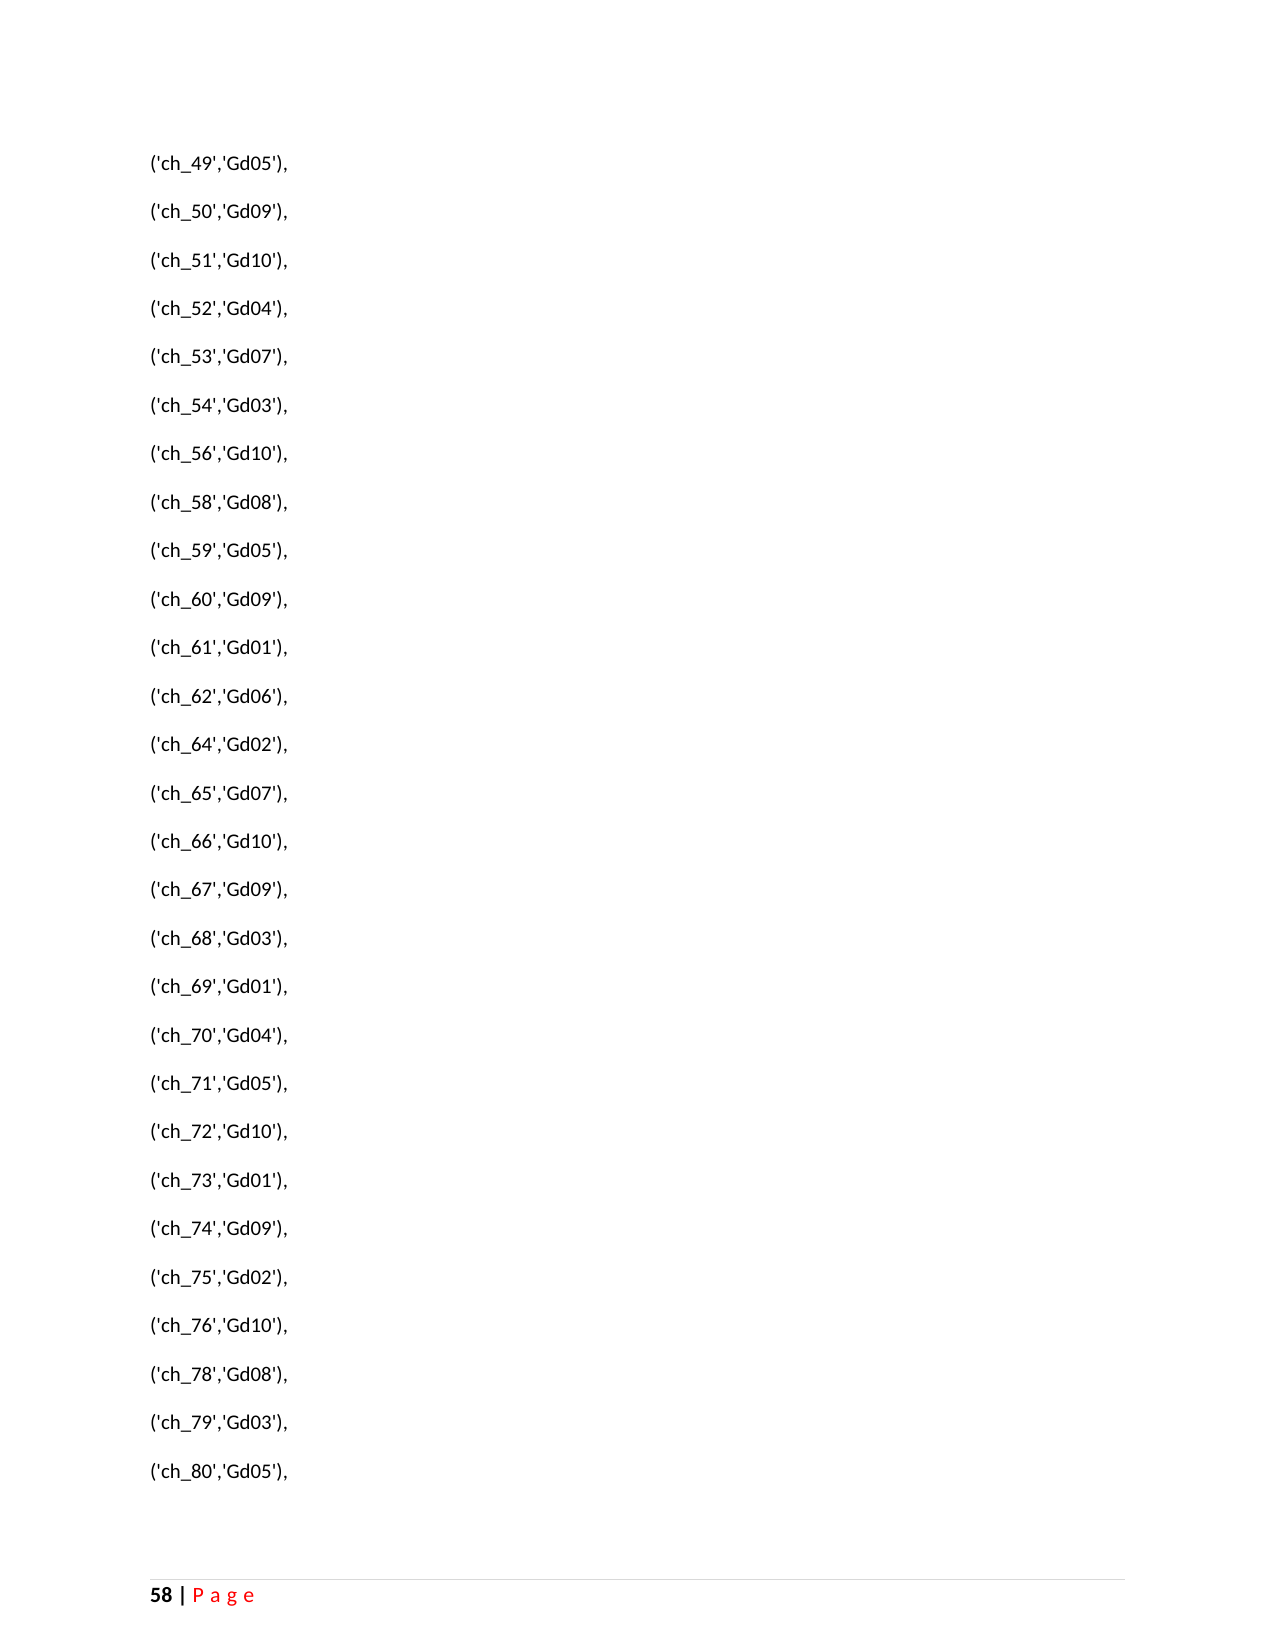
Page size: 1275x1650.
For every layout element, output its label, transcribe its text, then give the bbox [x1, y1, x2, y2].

text ('ch_66','Gd10'), [150, 828, 1125, 853]
text ('ch_52','Gd04'), [150, 295, 1125, 321]
text ('ch_72','Gd10'), [150, 1119, 1125, 1144]
text ('ch_49','Gd05'), [150, 150, 1125, 175]
text ('ch_78','Gd08'), [150, 1361, 1125, 1386]
text ('ch_74','Gd09'), [150, 1216, 1125, 1241]
text ('ch_50','Gd09'), [150, 198, 1125, 224]
text ('ch_54','Gd03'), [150, 392, 1125, 418]
text ('ch_59','Gd05'), [150, 537, 1125, 563]
text ('ch_56','Gd10'), [150, 441, 1125, 466]
text ('ch_61','Gd01'), [150, 634, 1125, 660]
text ('ch_65','Gd07'), [150, 780, 1125, 805]
text ('ch_71','Gd05'), [150, 1070, 1125, 1096]
text ('ch_69','Gd01'), [150, 973, 1125, 999]
text ('ch_58','Gd08'), [150, 489, 1125, 514]
text ('ch_79','Gd03'), [150, 1409, 1125, 1435]
text ('ch_70','Gd04'), [150, 1022, 1125, 1047]
text ('ch_67','Gd09'), [150, 877, 1125, 902]
text ('ch_73','Gd01'), [150, 1167, 1125, 1193]
text ('ch_64','Gd02'), [150, 731, 1125, 757]
text ('ch_53','Gd07'), [150, 344, 1125, 369]
text ('ch_62','Gd06'), [150, 683, 1125, 708]
text ('ch_60','Gd09'), [150, 586, 1125, 611]
text ('ch_75','Gd02'), [150, 1264, 1125, 1289]
text ('ch_68','Gd03'), [150, 925, 1125, 950]
text ('ch_80','Gd05'), [150, 1458, 1125, 1483]
text ('ch_51','Gd10'), [150, 247, 1125, 272]
text ('ch_76','Gd10'), [150, 1312, 1125, 1338]
